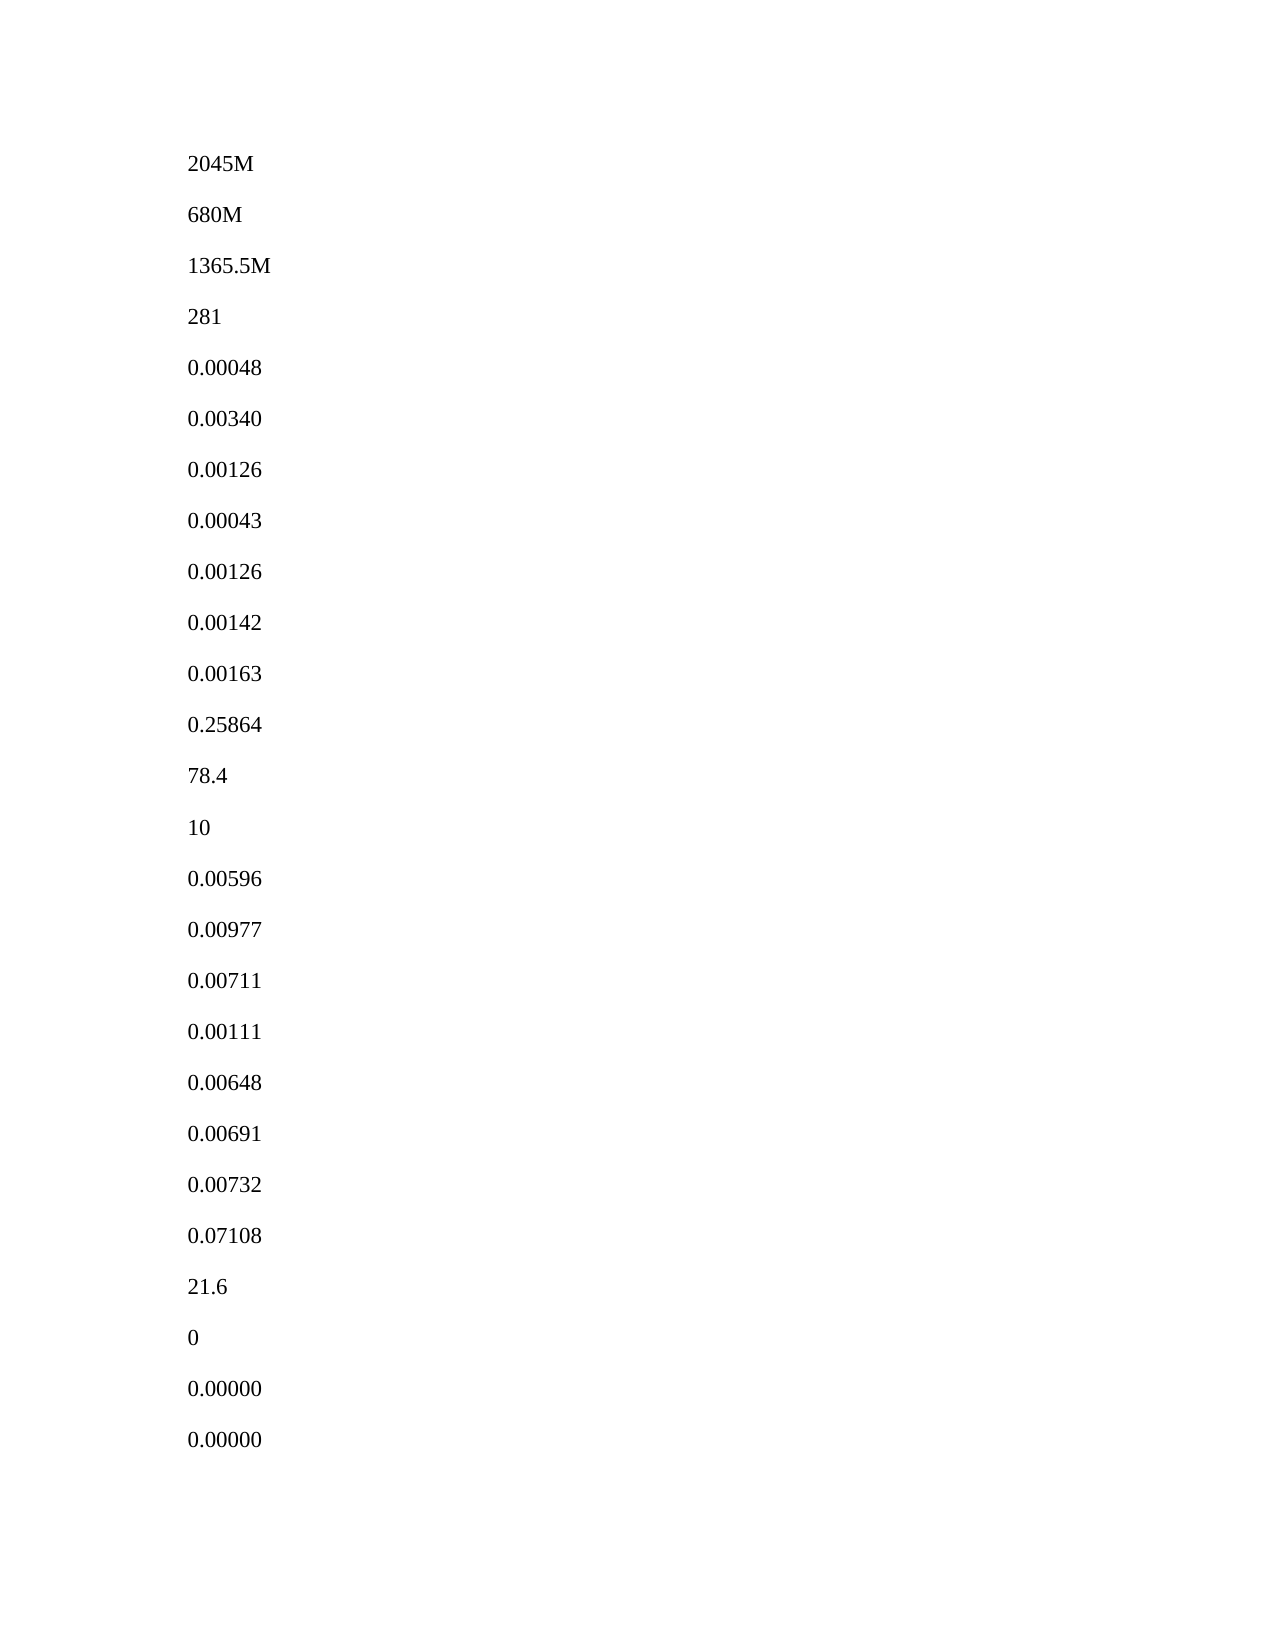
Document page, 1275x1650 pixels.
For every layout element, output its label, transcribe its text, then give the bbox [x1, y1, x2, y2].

table_cell 0.00043 [176, 507, 1076, 558]
table_cell 0.00142 [176, 609, 1076, 660]
table_cell 78.4 [176, 763, 1076, 813]
table_cell 0.00000 [176, 1375, 1076, 1426]
table_cell 0.00977 [176, 916, 1076, 967]
table_cell 0.00596 [176, 865, 1076, 916]
table_cell 0.00691 [176, 1120, 1076, 1171]
table_cell 1365.5M [176, 252, 1076, 303]
table_cell 10 [176, 814, 1076, 864]
table_cell 0.00000 [176, 1426, 1076, 1477]
table_cell 680M [176, 201, 1076, 252]
table_cell 0.07108 [176, 1222, 1076, 1273]
table_cell 0.00126 [176, 456, 1076, 507]
table_cell 0.00648 [176, 1069, 1076, 1120]
table_cell 0.00126 [176, 558, 1076, 609]
table_cell 0.00732 [176, 1171, 1076, 1222]
table_cell 0.00340 [176, 405, 1076, 456]
table_cell 0.00111 [176, 1018, 1076, 1069]
table_cell 0 [176, 1324, 1076, 1375]
table_cell 0.25864 [176, 711, 1076, 762]
table_header 2045M [176, 150, 1076, 201]
table_cell 0.00711 [176, 967, 1076, 1018]
table_cell 0.00163 [176, 660, 1076, 711]
table_cell 21.6 [176, 1273, 1076, 1324]
table_cell 0.00048 [176, 354, 1076, 405]
table_cell 281 [176, 303, 1076, 354]
